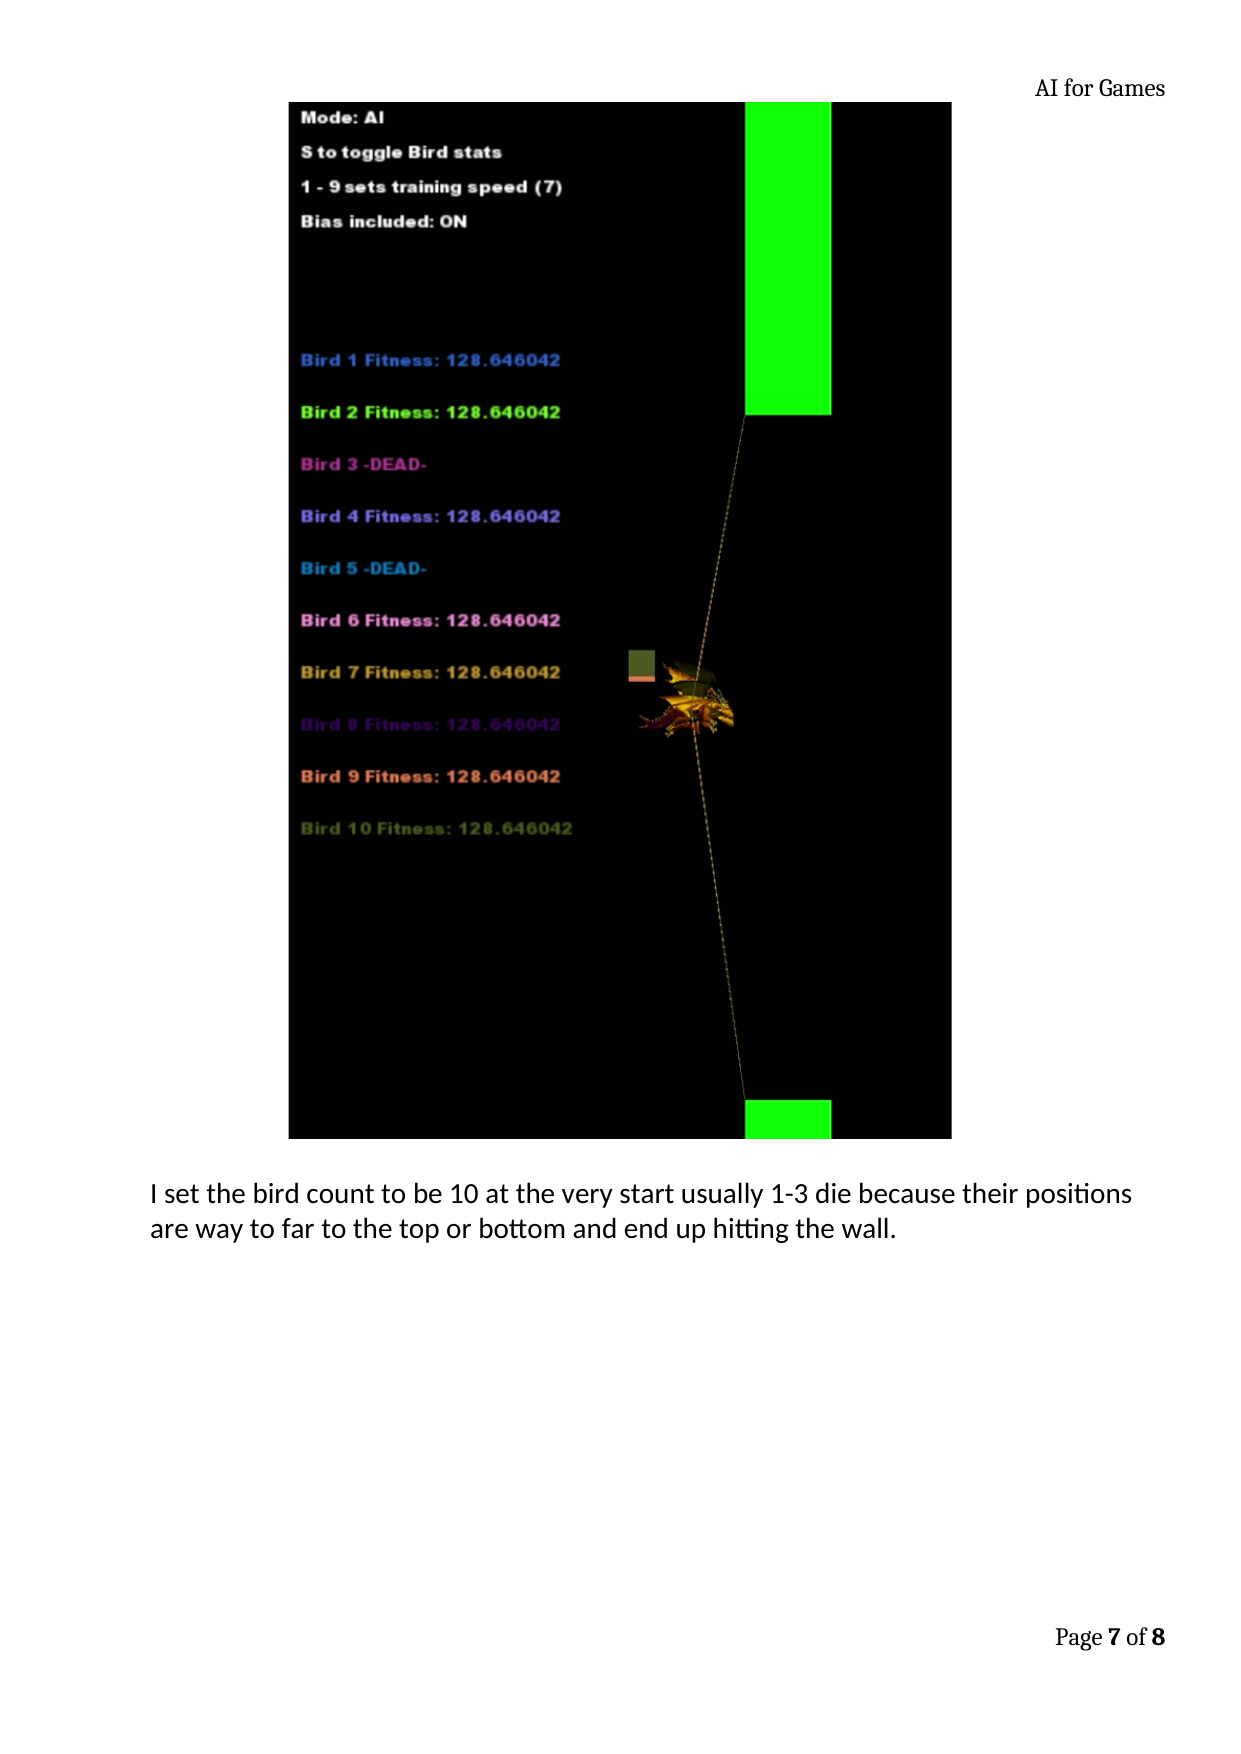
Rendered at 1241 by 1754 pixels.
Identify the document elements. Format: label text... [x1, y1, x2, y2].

picture [288, 102, 952, 1139]
text I set the bird count to be 10 at the very start usually 1-3 die because their positions are way to far to the top or bottom and end up hitting the wall. [150, 1175, 1165, 1246]
